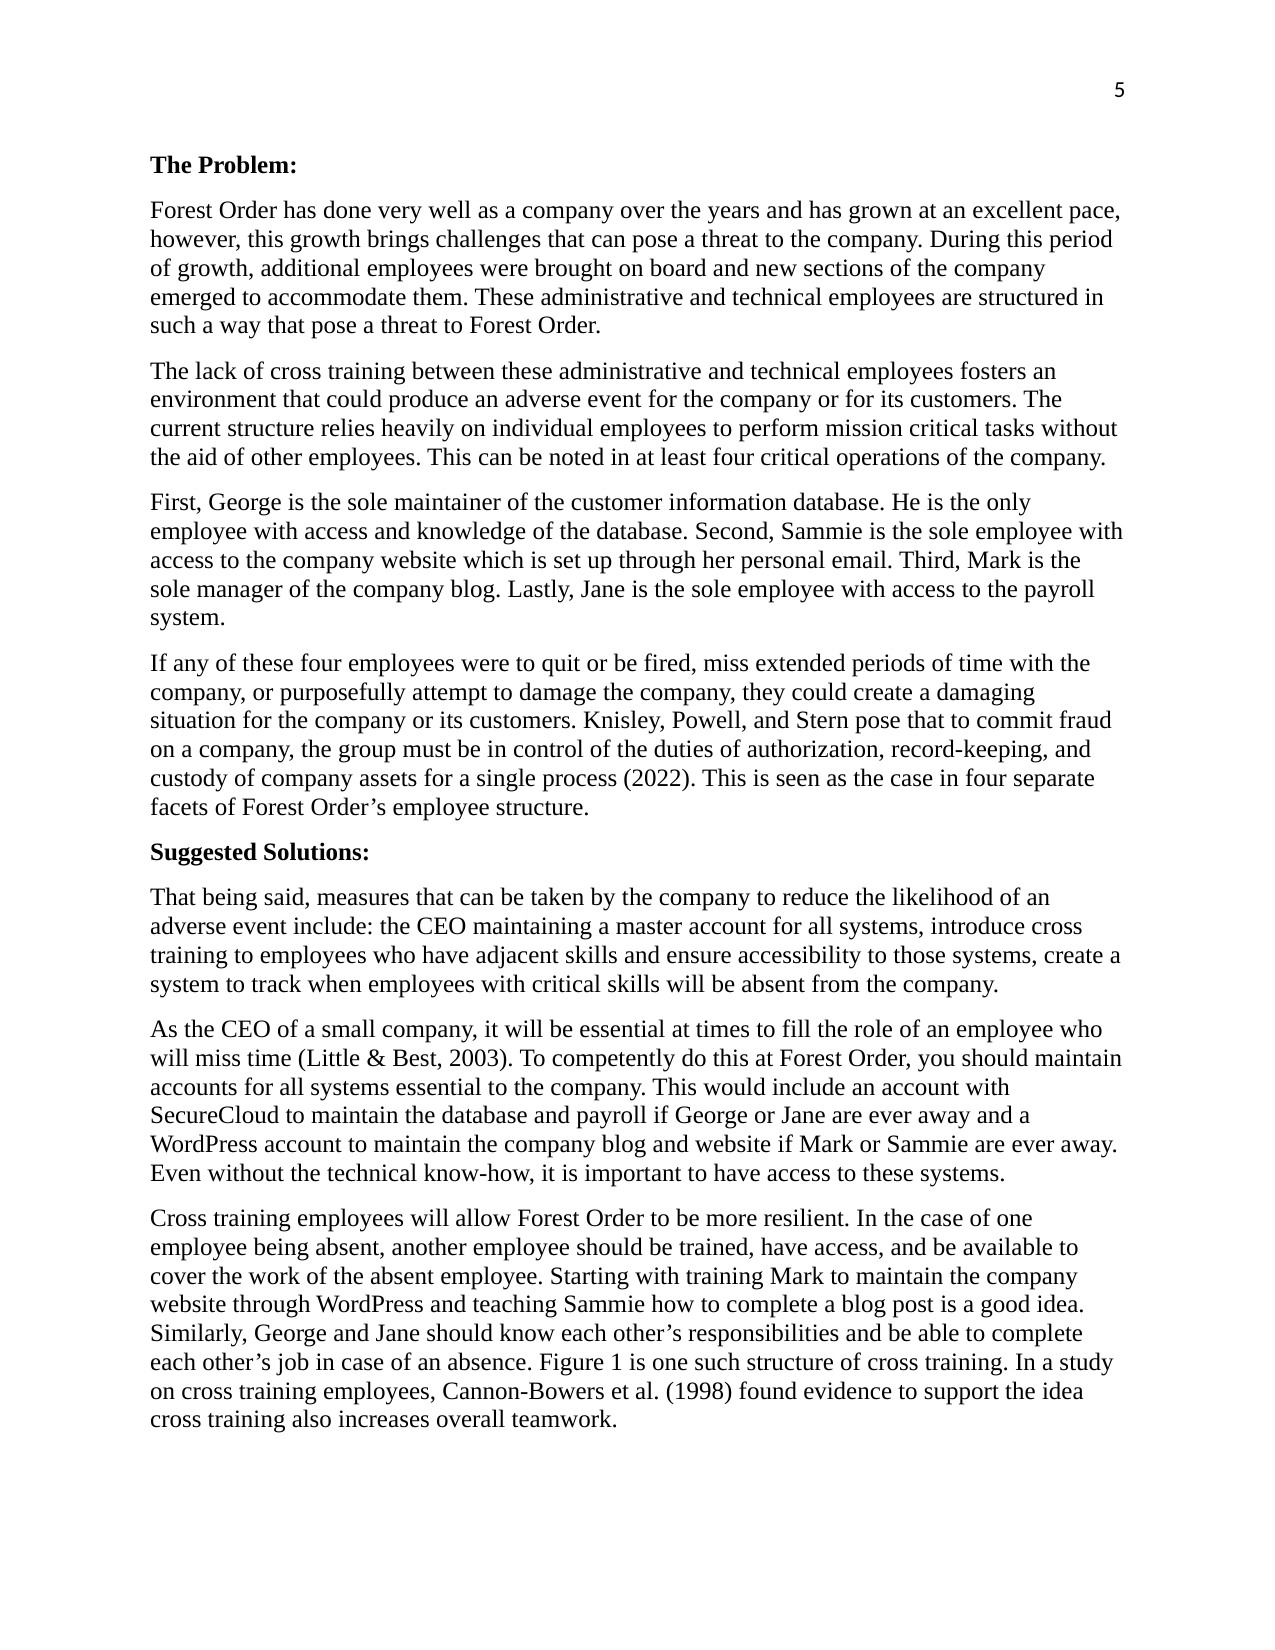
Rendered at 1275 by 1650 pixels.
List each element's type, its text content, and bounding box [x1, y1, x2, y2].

text Forest Order has done very well as a company over the years and has grown at an excellent pace, however, this growth brings challenges that can pose a threat to the company. During this period of growth, additional employees were brought on board and new sections of the company emerged to accommodate them. These administrative and technical employees are structured in such a way that pose a threat to Forest Order. [150, 195, 1125, 339]
text That being said, measures that can be taken by the company to reduce the likelihood of an adverse event include: the CEO maintaining a master account for all systems, introduce cross training to employees who have adjacent skills and ensure accessibility to those systems, create a system to track when employees with critical skills will be absent from the company. [150, 882, 1125, 997]
text Suggested Solutions: [150, 837, 1125, 866]
text The lack of cross training between these administrative and technical employees fosters an environment that could produce an adverse event for the company or for its customers. The current structure relies heavily on individual employees to perform mission critical tasks without the aid of other employees. This can be noted in at least four critical operations of the company. [150, 356, 1125, 471]
text Cross training employees will allow Forest Order to be more resilient. In the case of one employee being absent, another employee should be trained, have access, and be available to cover the work of the absent employee. Starting with training Mark to maintain the company website through WordPress and teaching Sammie how to complete a blog post is a good idea. Similarly, George and Jane should know each other’s responsibilities and be able to complete each other’s job in case of an absence. Figure 1 is one such structure of cross training. In a study on cross training employees, Cannon-Bowers et al. (1998) found evidence to support the idea cross training also increases overall teamwork. [150, 1203, 1125, 1433]
text The Problem: [150, 150, 1125, 179]
text If any of these four employees were to quit or be fired, miss extended periods of time with the company, or purposefully attempt to damage the company, they could create a damaging situation for the company or its customers. Knisley, Powell, and Stern pose that to commit fraud on a company, the group must be in control of the duties of authorization, record-keeping, and custody of company assets for a single process (2022). This is seen as the case in four separate facets of Forest Order’s employee structure. [150, 648, 1125, 820]
text As the CEO of a small company, it will be essential at times to fill the role of an employee who will miss time (Little & Best, 2003). To competently do this at Forest Order, you should maintain accounts for all systems essential to the company. This would include an account with SecureCloud to maintain the database and payroll if George or Jane are ever away and a WordPress account to maintain the company blog and website if Mark or Sammie are ever away. Even without the technical know-how, it is important to have access to these systems. [150, 1014, 1125, 1187]
text First, George is the sole maintainer of the customer information database. He is the only employee with access and knowledge of the database. Second, Sammie is the sole employee with access to the company website which is set up through her personal email. Third, Mark is the sole manager of the company blog. Lastly, Jane is the sole employee with access to the payroll system. [150, 487, 1125, 631]
